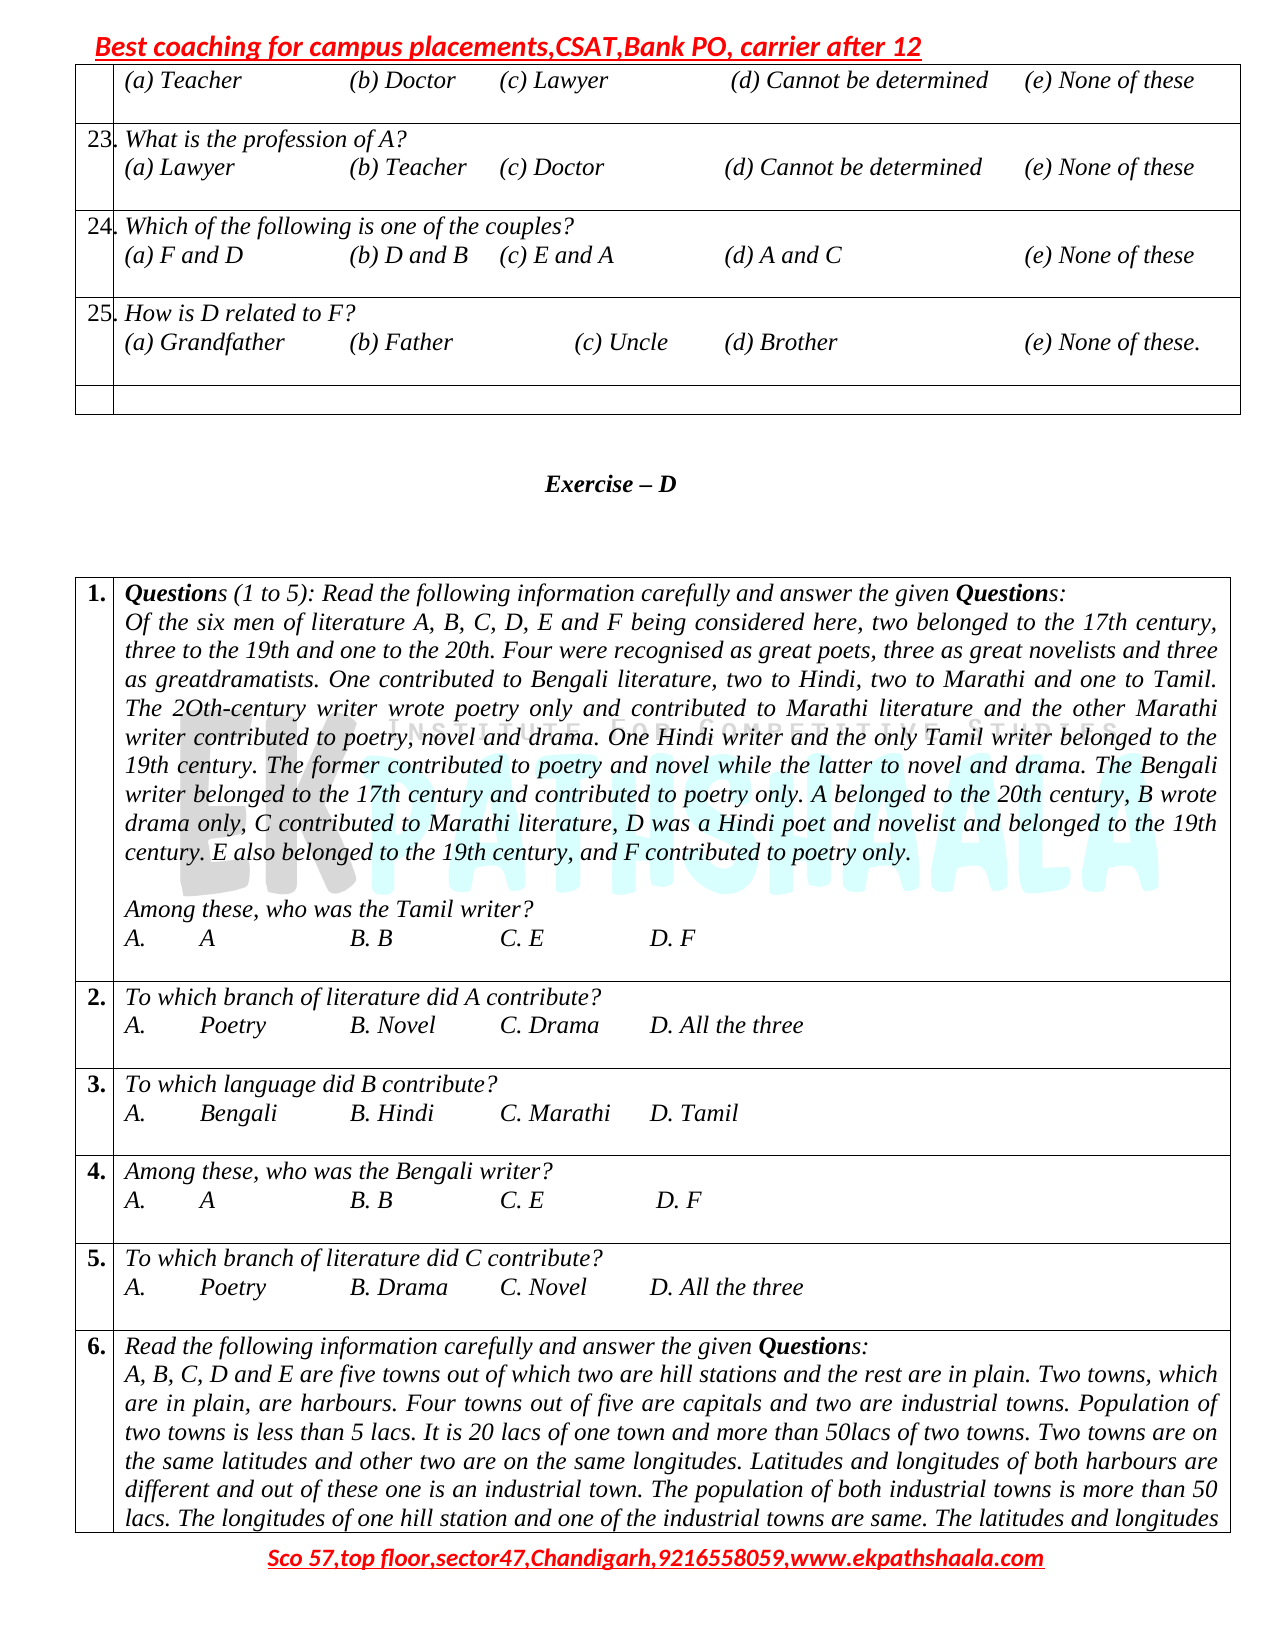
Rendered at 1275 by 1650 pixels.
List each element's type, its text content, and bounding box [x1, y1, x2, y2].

table_cell [76, 298, 113, 384]
table_cell [76, 982, 113, 1068]
table_cell To which branch of literature did A contribute? A. Poetry B. Novel C. Drama D. All the three [114, 982, 1230, 1068]
table_header [76, 578, 113, 981]
table_cell What is the profession of A? (a) Lawyer (b) Teacher (c) Doctor (d) Cannot be determined (e) None of these [114, 124, 1240, 210]
table_cell [76, 124, 113, 210]
table_cell Among these, who was the Bengali writer? A. A B. B C. E D. F [114, 1156, 1230, 1242]
text Exercise – D [94, 469, 1218, 498]
table_cell How is D related to F? (a) Grandfather (b) Father (c) Uncle (d) Brother (e) None of these. [114, 298, 1240, 384]
table_cell Which of the following is one of the couples? (a) F and D (b) D and B (c) E and A (d) A and C (e) None of these [114, 211, 1240, 297]
table_cell [76, 386, 113, 414]
table_cell [76, 1069, 113, 1155]
table_cell [76, 1244, 113, 1330]
table_header Questions (1 to 5): Read the following information carefully and answer the given Questions: Of the six men of literature A, B, C, D, E and F being considered here, two belonged to the 17th century, three to the 19th and one to the 20th. Four were recognised as great poets, three as great novelists and three as greatdramatists. One contributed to Bengali literature, two to Hindi, two to Marathi and one to Tamil. The 2Oth-century writer wrote poetry only and contributed to Marathi literature and the other Marathi writer contributed to poetry, novel and drama. One Hindi writer and the only Tamil writer belonged to the 19th century. The former contributed to poetry and novel while the latter to novel and drama. The Bengali writer belonged to the 17th century and contributed to poetry only. A belonged to the 20th century, B wrote drama only, C contributed to Marathi literature, D was a Hindi poet and novelist and belonged to the 19th century. E also belonged to the 19th century, and F contributed to poetry only. Among these, who was the Tamil writer? A. A B. B C. E D. F [114, 578, 1230, 981]
table_cell [114, 386, 1240, 414]
table_cell [76, 1331, 113, 1532]
table_cell To which language did B contribute? A. Bengali B. Hindi C. Marathi D. Tamil [114, 1069, 1230, 1155]
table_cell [114, 1331, 1230, 1532]
table_cell [76, 65, 113, 123]
table_cell [76, 1156, 113, 1242]
table_cell To which branch of literature did C contribute? A. Poetry B. Drama C. Novel D. All the three [114, 1244, 1230, 1330]
table_cell [76, 211, 113, 297]
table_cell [114, 65, 1240, 123]
